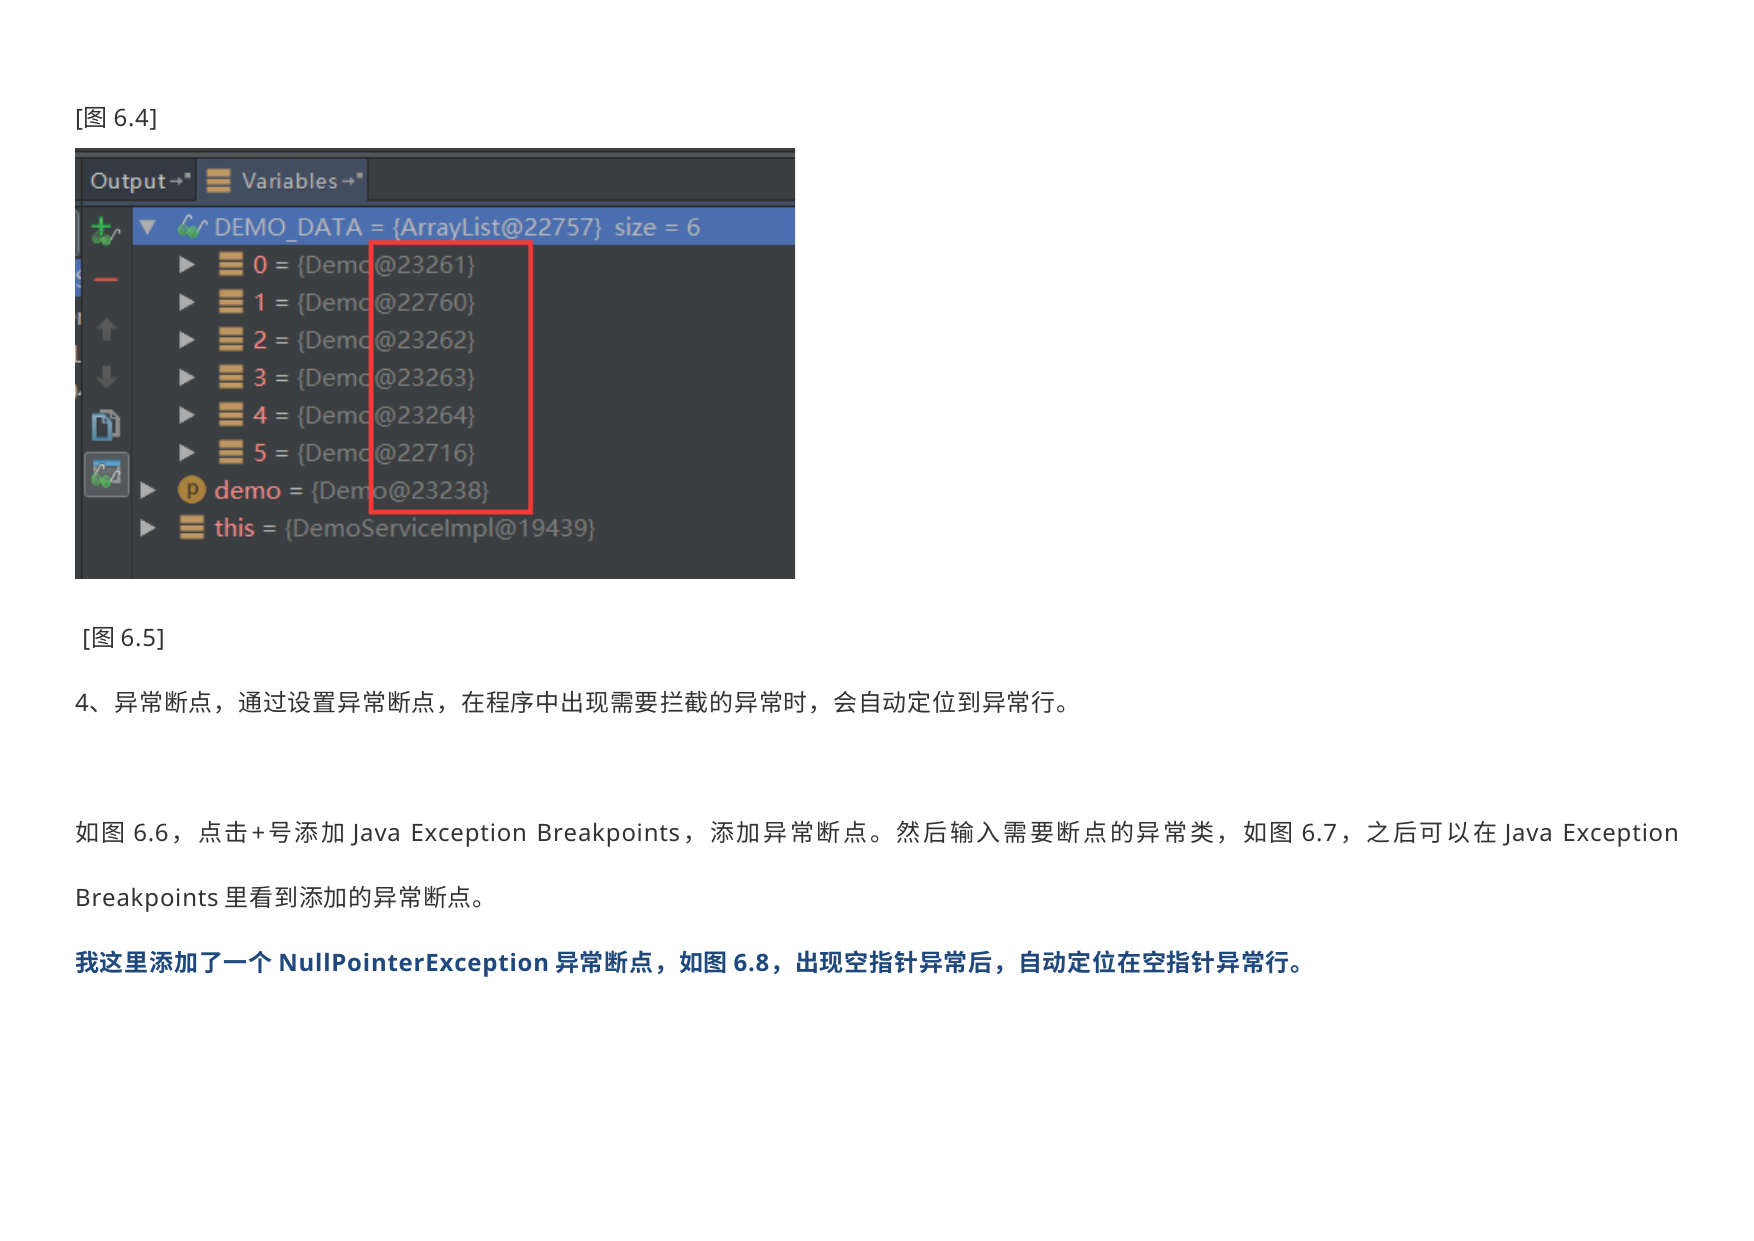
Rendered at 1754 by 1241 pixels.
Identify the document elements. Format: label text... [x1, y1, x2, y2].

text 4、异常断点，通过设置异常断点，在程序中出现需要拦截的异常时，会自动定位到异常行。 [75, 669, 1679, 734]
text [图6.4] [75, 84, 1679, 149]
picture [75, 148, 796, 579]
text [图6.5] [75, 604, 1679, 669]
text 如图6.6，点击+号添加Java Exception Breakpoints，添加异常断点。然后输入需要断点的异常类，如图6.7，之后可以在Java Exception Breakpoints里看到添加的异常断点。 [75, 799, 1679, 929]
text 我这里添加了一个NullPointerException异常断点，如图6.8，出现空指针异常后，自动定位在空指针异常行。 [75, 929, 1679, 994]
